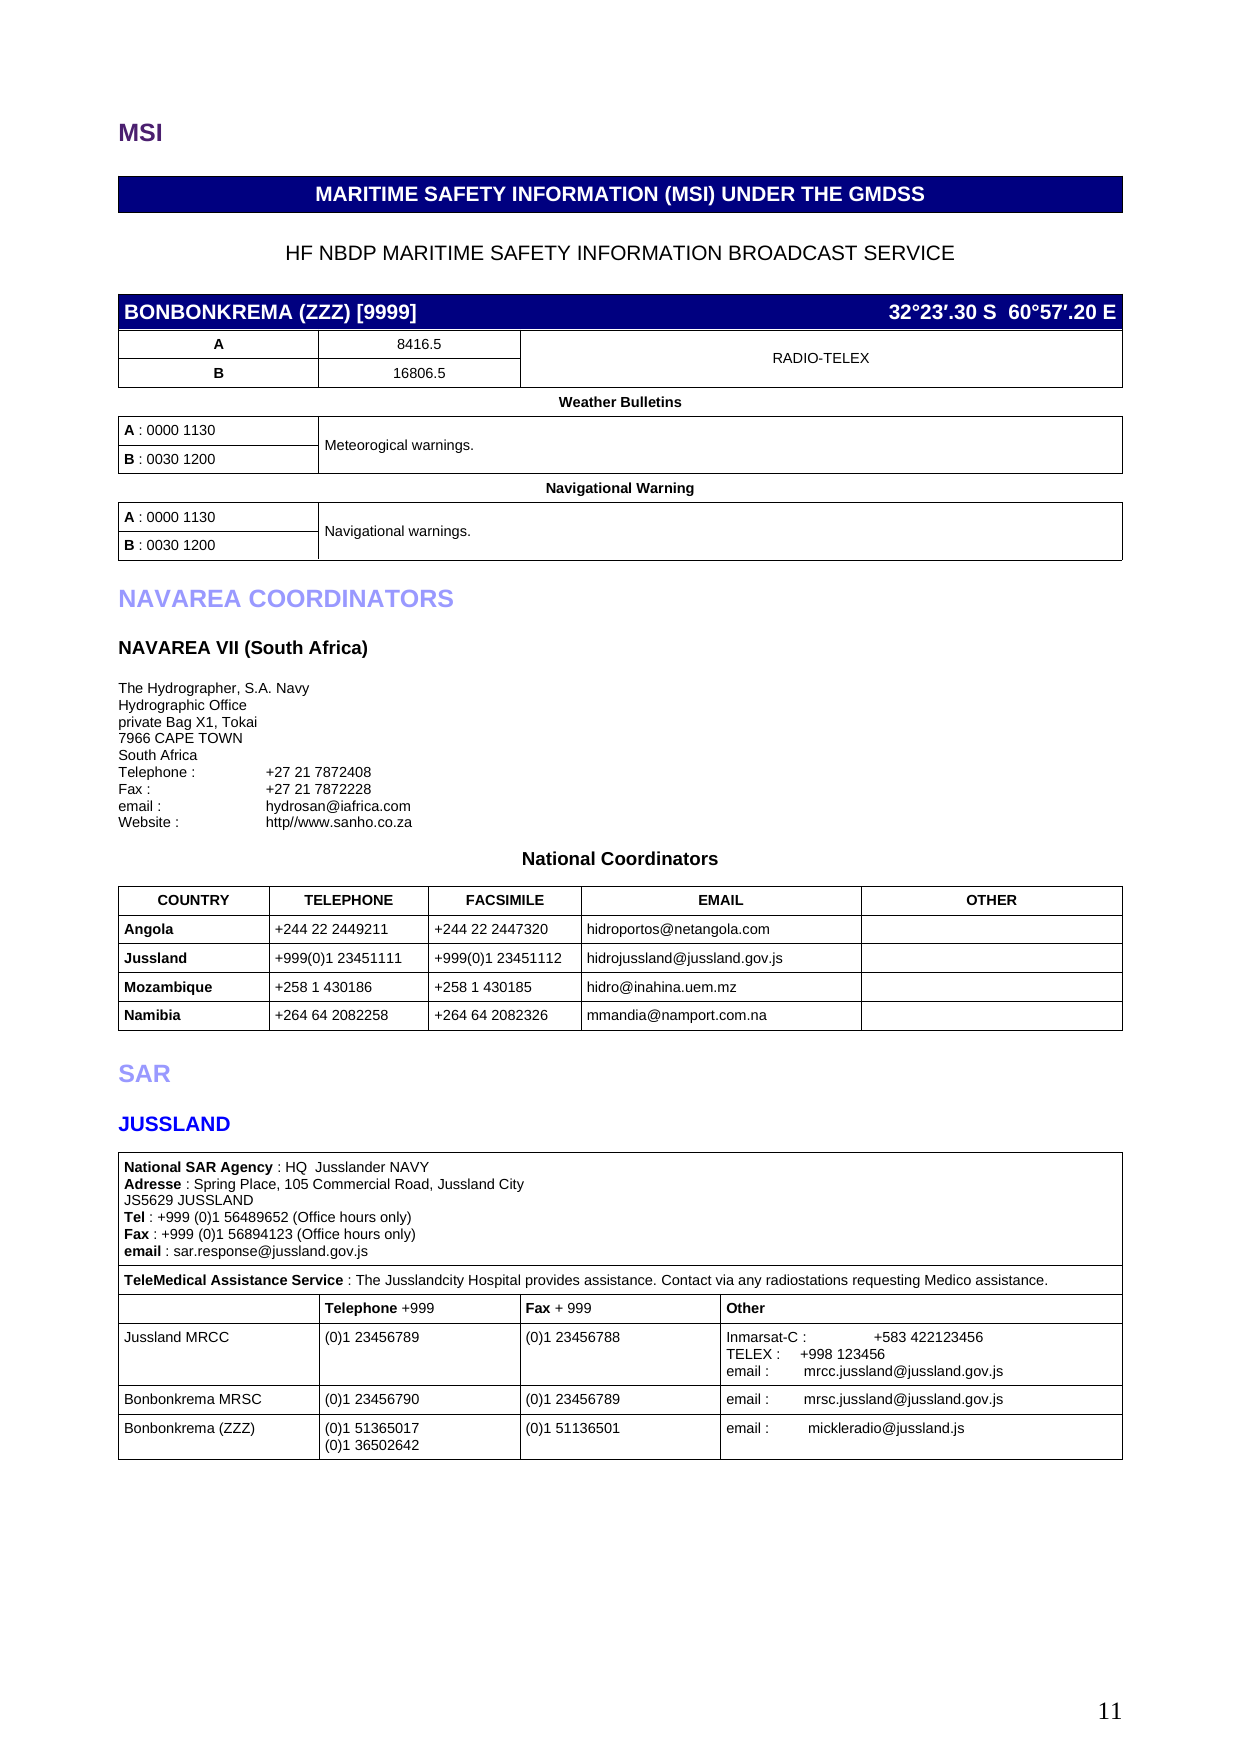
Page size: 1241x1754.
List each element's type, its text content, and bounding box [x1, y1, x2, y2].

table_cell +264 64 2082326 [429, 1002, 581, 1029]
table_cell B [119, 359, 318, 387]
table_cell (0)1 23456789 [320, 1324, 520, 1385]
table_cell [862, 944, 1122, 972]
text MSI [118, 118, 1122, 147]
table_header 32°23′.30 S 60°57′.20 E [620, 295, 1122, 329]
table_header FACSIMILE [429, 887, 581, 914]
table_cell B : 0030 1200 [119, 532, 318, 559]
table_cell mmandia@namport.com.na [582, 1002, 861, 1029]
text NAVAREA VII (South Africa) [118, 637, 1122, 658]
table_cell (0)1 23456788 [521, 1324, 720, 1385]
text The Hydrographer, S.A. Navy [118, 680, 1122, 697]
text South Africa [118, 747, 1122, 764]
table_cell email : mickleradio@jussland.js [721, 1415, 1122, 1459]
table_cell (0)1 23456789 [521, 1386, 720, 1413]
table_header MARITIME SAFETY INFORMATION (MSI) UNDER THE GMDSS [119, 177, 1122, 212]
table_cell Fax + 999 [521, 1295, 720, 1322]
table_cell Meteorogical warnings. [319, 417, 1122, 473]
text JUSSLAND [118, 1112, 1122, 1136]
table_cell Jussland MRCC [119, 1324, 319, 1385]
text email : hydrosan@iafrica.com [118, 797, 1122, 814]
table_cell +258 1 430185 [429, 973, 581, 1001]
text private Bag X1, Tokai [118, 713, 1122, 730]
table_cell email : mrsc.jussland@jussland.gov.js [721, 1386, 1122, 1413]
table_cell RADIO-TELEX [521, 331, 1122, 387]
table_cell 8416.5 [319, 331, 520, 358]
table_cell Telephone +999 [320, 1295, 520, 1322]
table_header National SAR Agency : HQ Jusslander NAVY Adresse : Spring Place, 105 Commercial Road, Jussland City JS5629 JUSSLAND Tel : +999 (0)1 56489652 (Office hours only) Fax : +999 (0)1 56894123 (Office hours only) email : sar.response@jussland.gov.js [119, 1153, 1122, 1265]
table_cell [862, 1002, 1122, 1029]
table_cell +258 1 430186 [270, 973, 428, 1001]
table_cell [862, 973, 1122, 1001]
table_cell A : 0000 1130 [119, 503, 318, 531]
table_cell +999(0)1 23451112 [429, 944, 581, 972]
table_header COUNTRY [119, 887, 269, 914]
table_cell B : 0030 1200 [119, 446, 318, 473]
text Website : http//www.sanho.co.za [118, 814, 1122, 831]
table_cell (0)1 23456790 [320, 1386, 520, 1413]
table_cell Navigational warnings. [319, 503, 1122, 559]
text Telephone : +27 21 7872408 [118, 764, 1122, 780]
table_cell (0)1 51365017 (0)1 36502642 [320, 1415, 520, 1459]
table_cell A : 0000 1130 [119, 417, 318, 444]
table_cell Inmarsat-C : +583 422123456 TELEX : +998 123456 email : mrcc.jussland@jussland.gov.js [721, 1324, 1122, 1385]
table_header EMAIL [582, 887, 861, 914]
table_cell +264 64 2082258 [270, 1002, 428, 1029]
table_cell TeleMedical Assistance Service : The Jusslandcity Hospital provides assistance. Contact via any radiostations requesting Medico assistance. [119, 1266, 1122, 1294]
table_cell +244 22 2449211 [270, 916, 428, 943]
text Fax : +27 21 7872228 [118, 780, 1122, 797]
table_cell Jussland [119, 944, 269, 972]
text NAVAREA COORDINATORS [118, 584, 1122, 613]
table_cell hidrojussland@jussland.gov.js [582, 944, 861, 972]
table_cell +244 22 2447320 [429, 916, 581, 943]
text Hydrographic Office [118, 697, 1122, 713]
table_cell Angola [119, 916, 269, 943]
text 7966 CAPE TOWN [118, 730, 1122, 747]
table_cell Navigational Warning [118, 474, 1122, 502]
table_header OTHER [862, 887, 1122, 914]
table_cell A [119, 331, 318, 358]
table_cell [862, 916, 1122, 943]
text National Coordinators [118, 847, 1122, 869]
table_cell 16806.5 [319, 359, 520, 387]
table_cell hidro@inahina.uem.mz [582, 973, 861, 1001]
text HF NBDP MARITIME SAFETY INFORMATION BROADCAST SERVICE [118, 241, 1122, 265]
table_cell +999(0)1 23451111 [270, 944, 428, 972]
table_cell Namibia [119, 1002, 269, 1029]
table_cell Mozambique [119, 973, 269, 1001]
table_cell Bonbonkrema MRSC [119, 1386, 319, 1413]
table_header TELEPHONE [270, 887, 428, 914]
table_cell [119, 1295, 319, 1322]
table_cell (0)1 51136501 [521, 1415, 720, 1459]
table_cell Weather Bulletins [118, 388, 1122, 416]
table_cell Other [721, 1295, 1122, 1322]
table_cell Bonbonkrema (ZZZ) [119, 1415, 319, 1459]
table_header BONBONKREMA (ZZZ) [9999] [119, 295, 620, 329]
table_cell hidroportos@netangola.com [582, 916, 861, 943]
text SAR [118, 1059, 1122, 1088]
